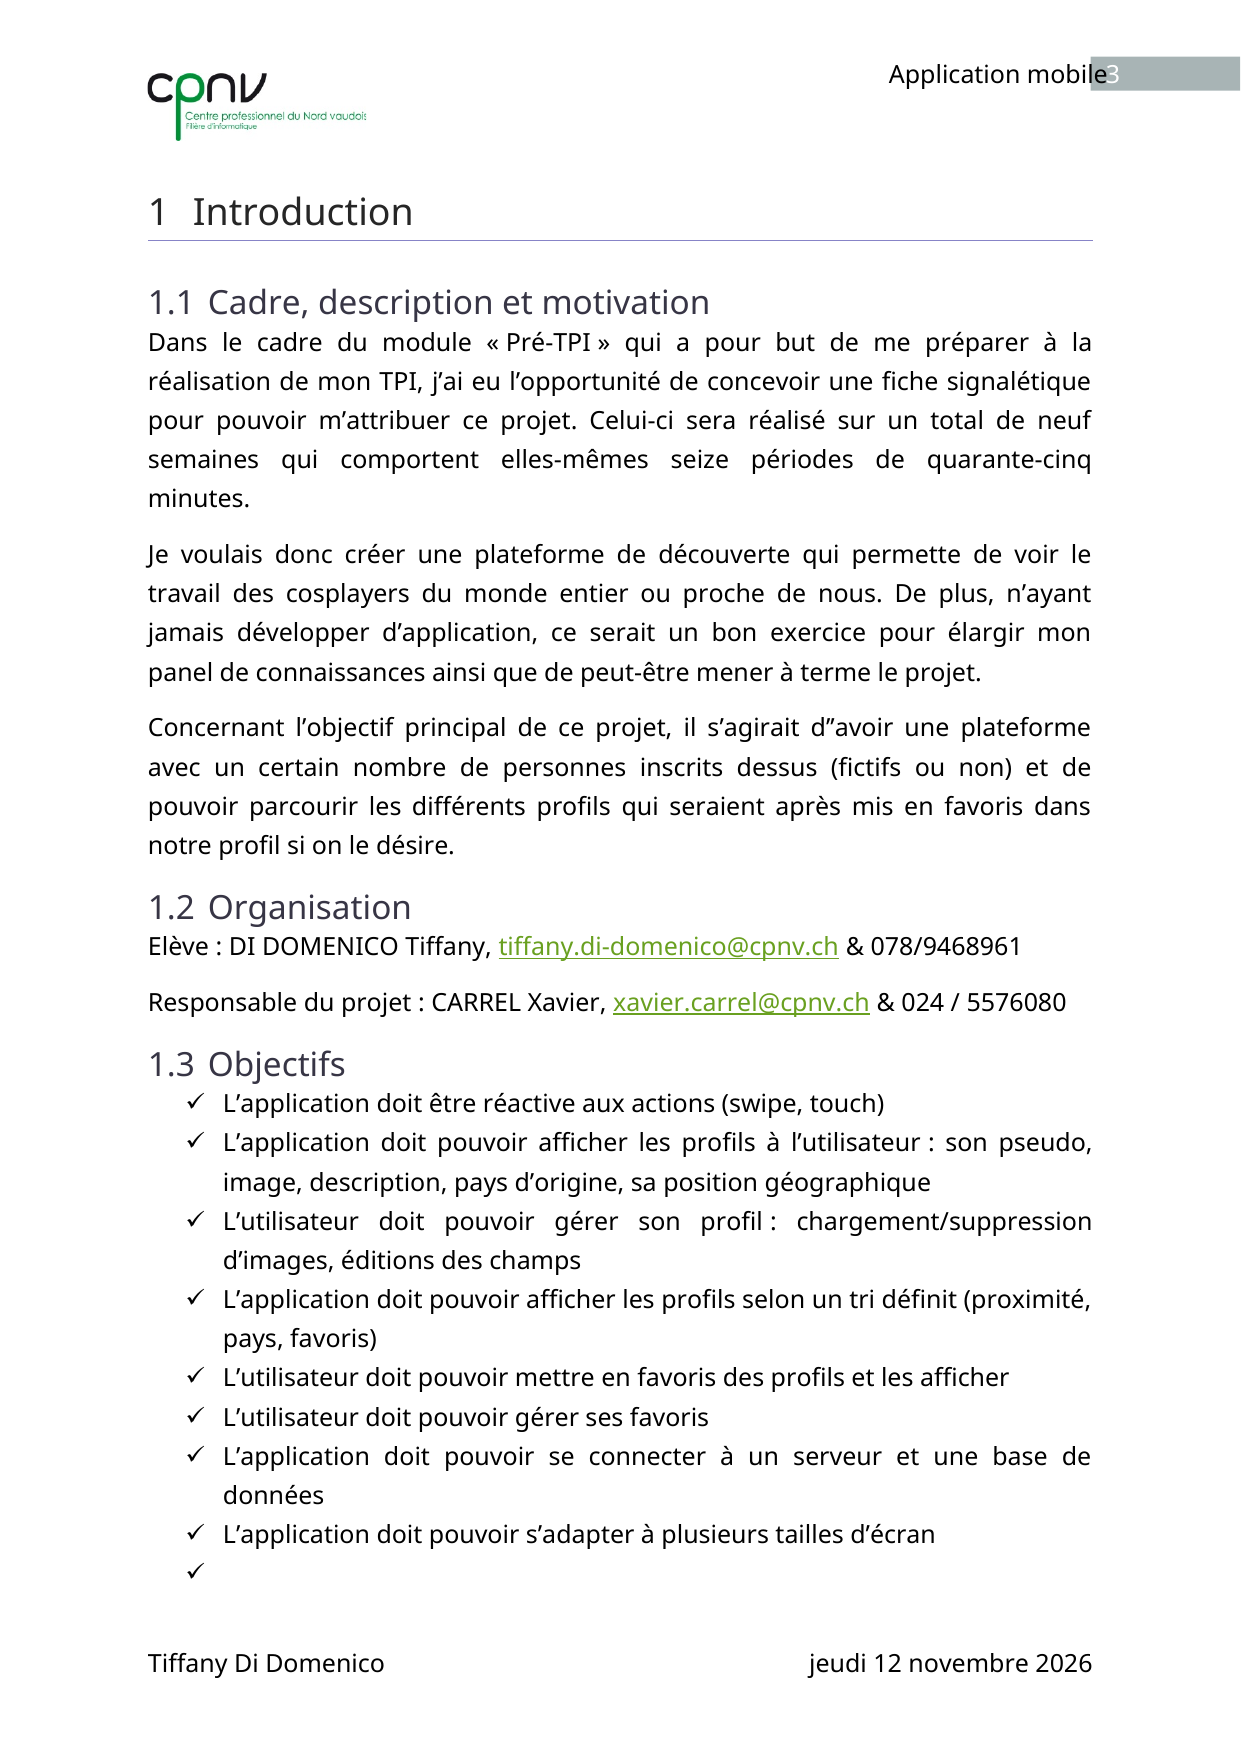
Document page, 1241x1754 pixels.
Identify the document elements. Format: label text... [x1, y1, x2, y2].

list L’application doit pouvoir se connecter à un serveur et une base de données [185, 1438, 1093, 1512]
subtitle Objectifs [148, 1041, 1093, 1086]
text Dans le cadre du module « Pré-TPI » qui a pour but de me préparer à la réalisation de mon TPI, j’ai eu l’opportunité de concevoir une fiche signalétique pour pouvoir m’attribuer ce projet. Celui-ci sera réalisé sur un total de neuf semaines qui comportent elles-mêmes seize périodes de quarante-cinq minutes. [148, 324, 1093, 515]
subtitle Introduction [148, 185, 1093, 240]
picture [147, 73, 367, 141]
list L’utilisateur doit pouvoir gérer ses favoris [185, 1399, 1093, 1433]
text Je voulais donc créer une plateforme de découverte qui permette de voir le travail des cosplayers du monde entier ou proche de nous. De plus, n’ayant jamais développer d’application, ce serait un bon exercice pour élargir mon panel de connaissances ainsi que de peut-être mener à terme le projet. [148, 537, 1093, 688]
text Elève : DI DOMENICO Tiffany, tiffany.di-domenico@cpnv.ch & 078/9468961 [148, 929, 1093, 963]
list L’utilisateur doit pouvoir mettre en favoris des profils et les afficher [185, 1360, 1093, 1394]
list L’application doit pouvoir afficher les profils à l’utilisateur : son pseudo, image, description, pays d’origine, sa position géographique [185, 1125, 1093, 1198]
subtitle Organisation [148, 883, 1093, 929]
list L’utilisateur doit pouvoir gérer son profil : chargement/suppression d’images, éditions des champs [185, 1203, 1093, 1277]
list L’application doit pouvoir afficher les profils selon un tri définit (proximité, pays, favoris) [185, 1282, 1093, 1355]
text Responsable du projet : CARREL Xavier, xavier.carrel@cpnv.ch & 024 / 5576080 [148, 985, 1093, 1019]
list L’application doit être réactive aux actions (swipe, touch) [185, 1086, 1093, 1120]
subtitle Cadre, description et motivation [148, 279, 1093, 324]
text Concernant l’objectif principal de ce projet, il s’agirait d’’avoir une plateforme avec un certain nombre de personnes inscrits dessus (fictifs ou non) et de pouvoir parcourir les différents profils qui seraient après mis en favoris dans notre profil si on le désire. [148, 710, 1093, 862]
list L’application doit pouvoir s’adapter à plusieurs tailles d’écran [185, 1517, 1093, 1551]
